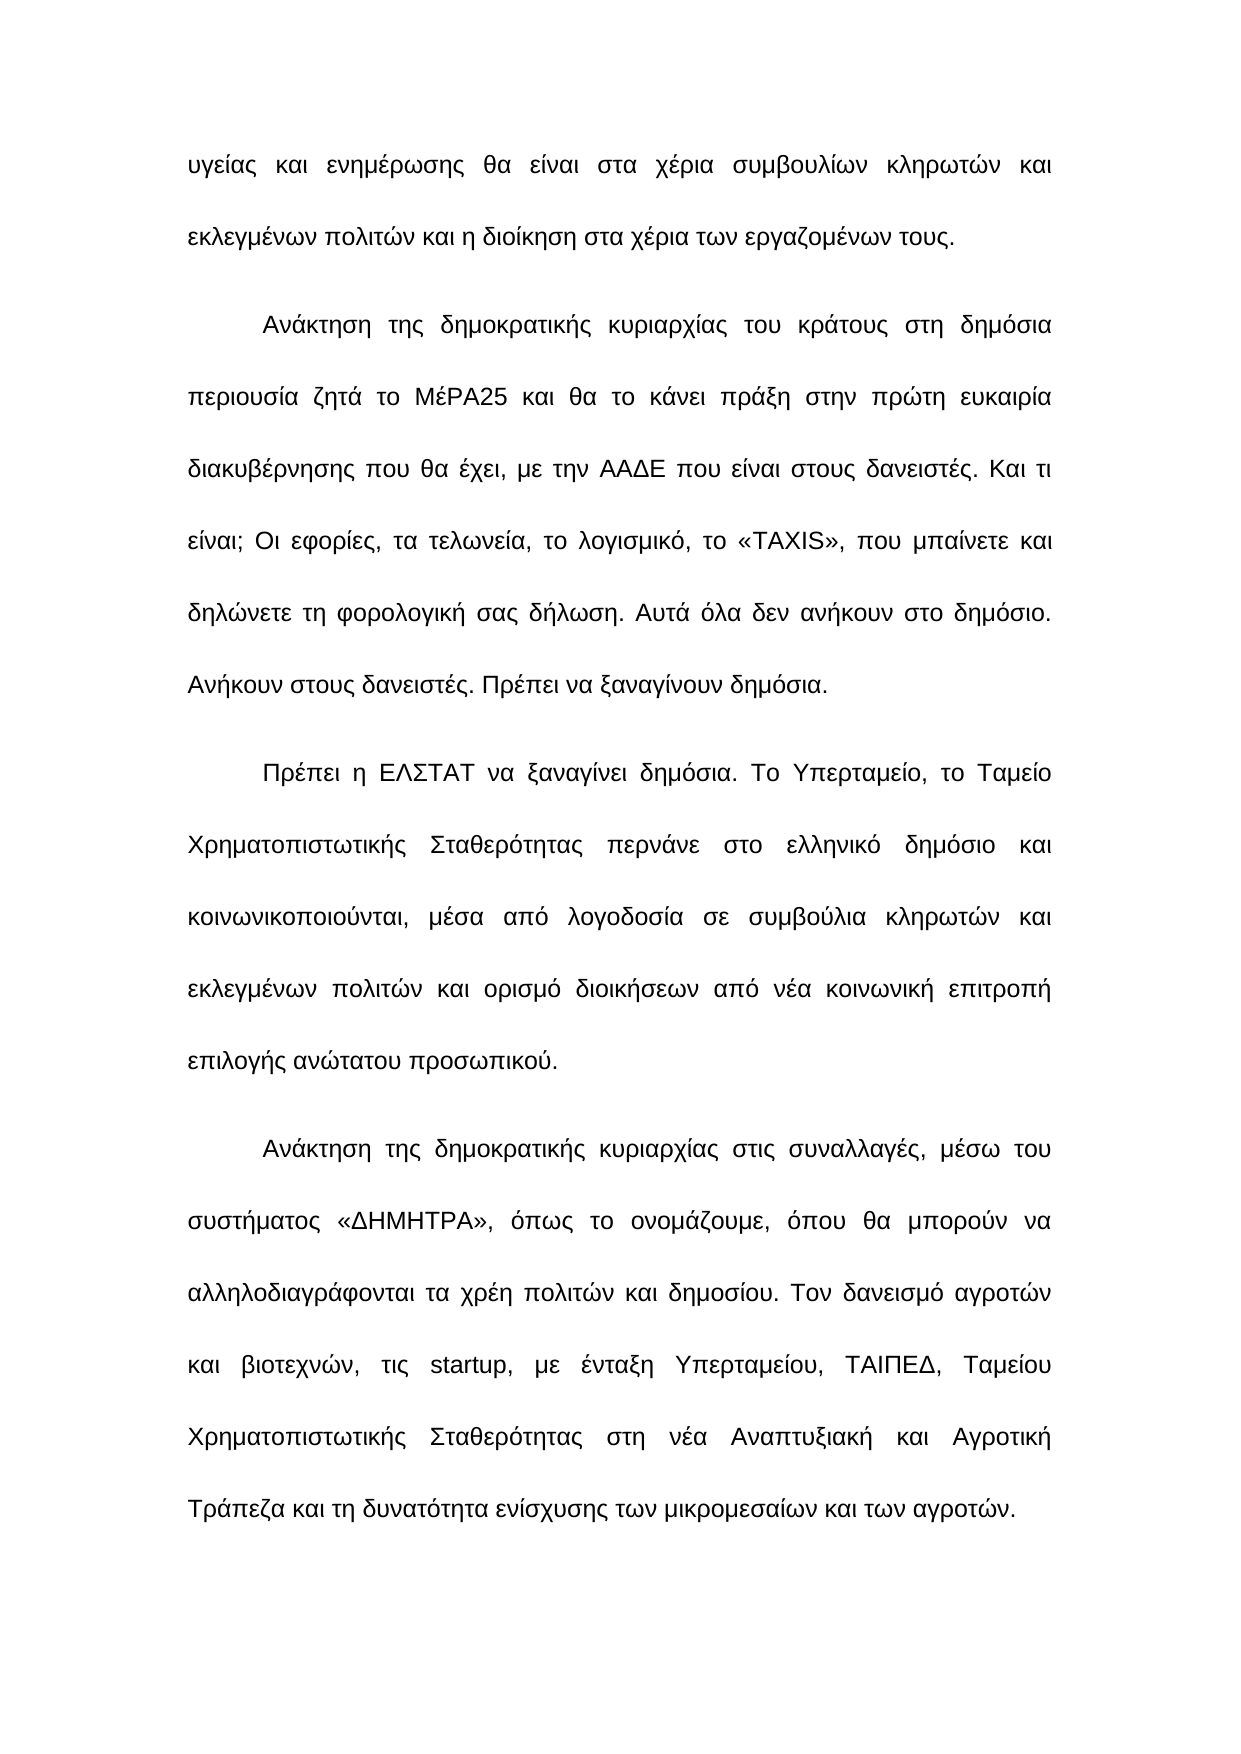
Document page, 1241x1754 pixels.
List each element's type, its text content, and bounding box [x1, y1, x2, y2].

text Πρέπει η ΕΛΣΤΑΤ να ξαναγίνει δημόσια. Το Υπερταμείο, το Ταμείο Χρηματοπιστωτικής Σταθερότητας περνάνε στο ελληνικό δημόσιο και κοινωνικοποιούνται, μέσα από λογοδοσία σε συμβούλια κληρωτών και εκλεγμένων πολιτών και ορισμό διοικήσεων από νέα κοινωνική επιτροπή επιλογής ανώτατου προσωπικού. [187, 758, 1053, 1074]
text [187, 150, 1053, 251]
text Ανάκτηση της δημοκρατικής κυριαρχίας στις συναλλαγές, μέσω του συστήματος «ΔΗΜΗΤΡΑ», όπως το ονομάζουμε, όπου θα μπορούν να αλληλοδιαγράφονται τα χρέη πολιτών και δημοσίου. Τον δανεισμό αγροτών και βιοτεχνών, τις startup, με ένταξη Υπερταμείου, ΤΑΙΠΕΔ, Ταμείου Χρηματοπιστωτικής Σταθερότητας στη νέα Αναπτυξιακή και Αγροτική Τράπεζα και τη δυνατότητα ενίσχυσης των μικρομεσαίων και των αγροτών. [187, 1134, 1053, 1522]
text Ανάκτηση της δημοκρατικής κυριαρχίας του κράτους στη δημόσια περιουσία ζητά το ΜέΡΑ25 και θα το κάνει πράξη στην πρώτη ευκαιρία διακυβέρνησης που θα έχει, με την ΑΑΔΕ που είναι στους δανειστές. Και τι είναι; Οι εφορίες, τα τελωνεία, το λογισμικό, το «TAXIS», που μπαίνετε και δηλώνετε τη φορολογική σας δήλωση. Αυτά όλα δεν ανήκουν στο δημόσιο. Ανήκουν στους δανειστές. Πρέπει να ξαναγίνουν δημόσια. [187, 310, 1053, 698]
